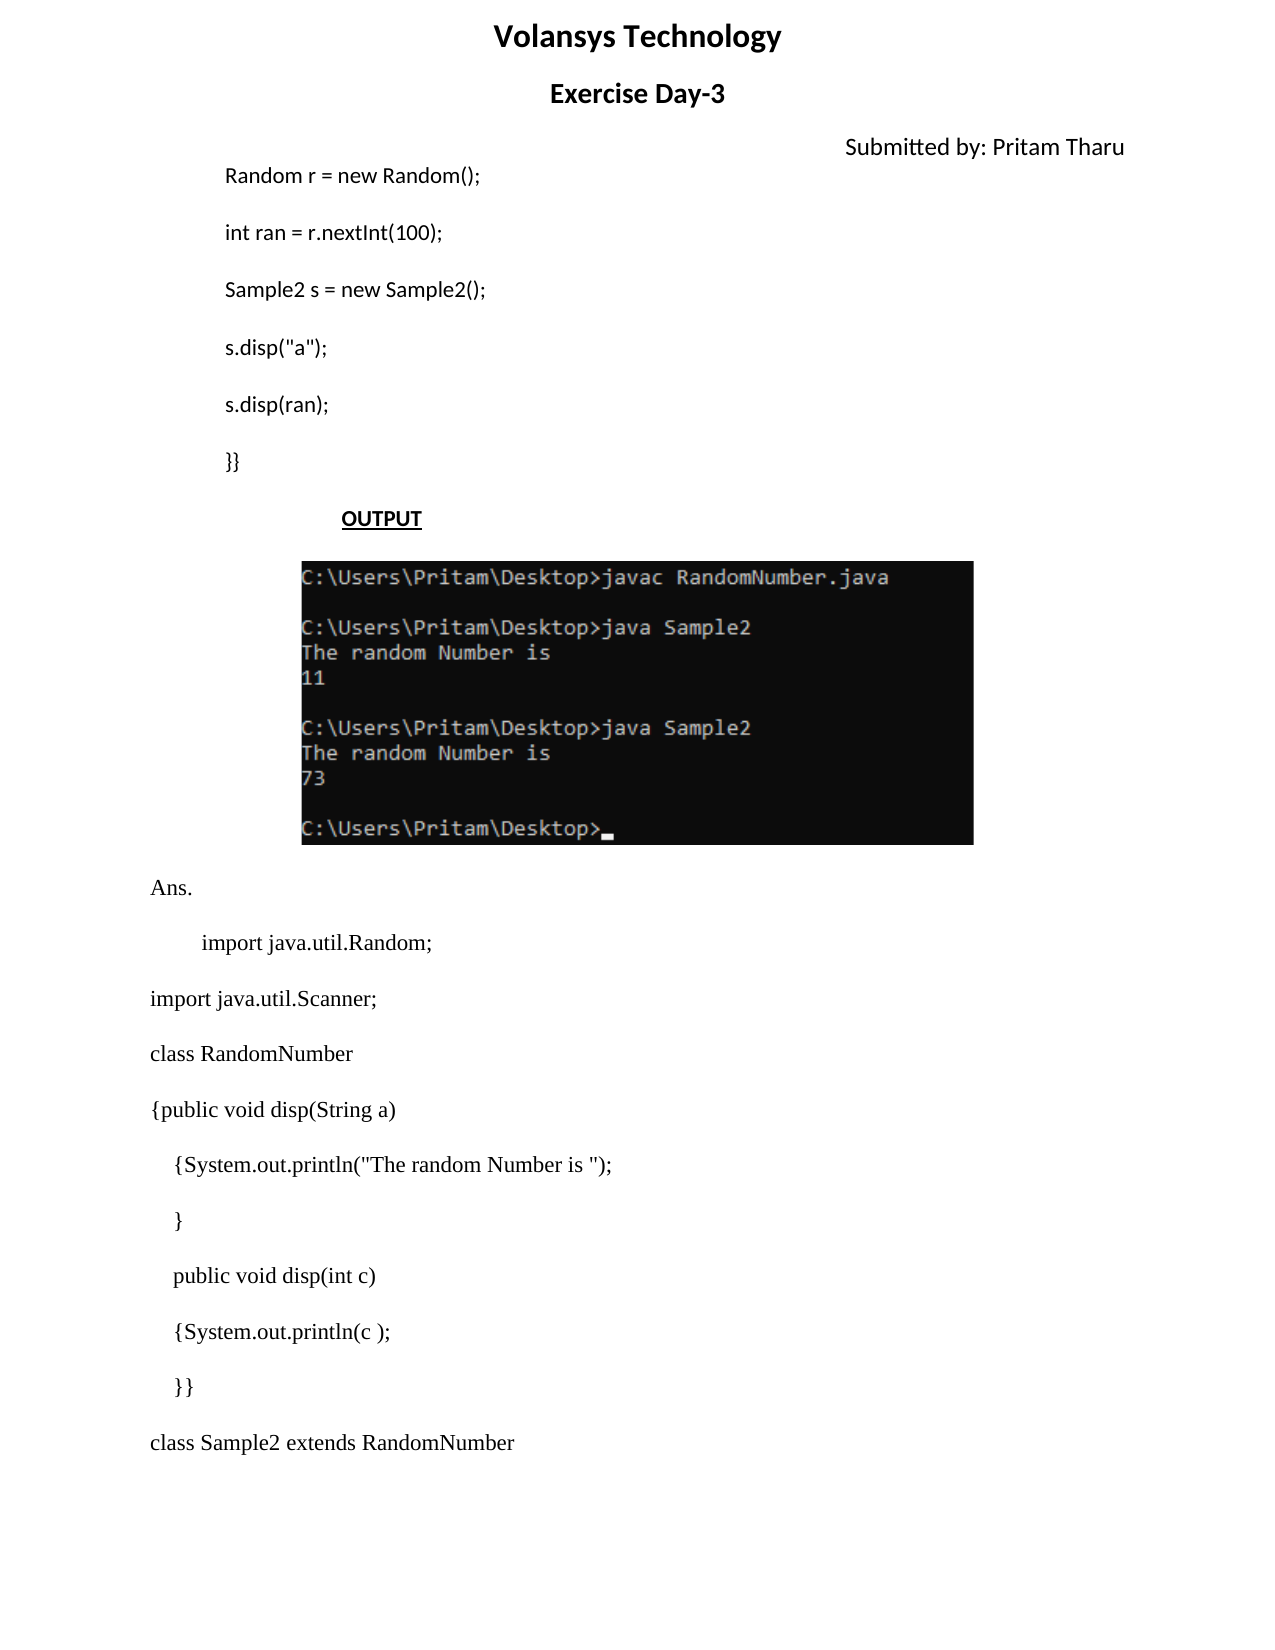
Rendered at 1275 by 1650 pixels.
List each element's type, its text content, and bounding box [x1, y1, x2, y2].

text } [150, 1207, 1125, 1233]
text OUTPUT [150, 504, 1125, 532]
text Sample2 s = new Sample2(); [150, 276, 1125, 304]
text class Sample2 extends RandomNumber [150, 1429, 1125, 1455]
text {System.out.println(c ); [150, 1318, 1125, 1344]
text }} [150, 447, 1125, 475]
text import java.util.Random; [150, 929, 1125, 956]
text Ans. [150, 874, 1125, 900]
text int ran = r.nextInt(100); [150, 218, 1125, 246]
text {public void disp(String a) [150, 1096, 1125, 1122]
text }} [150, 1373, 1125, 1400]
text {System.out.println("The random Number is "); [150, 1151, 1125, 1178]
text Random r = new Random(); [150, 161, 1125, 189]
text s.disp("a"); [150, 333, 1125, 361]
text class RandomNumber [150, 1040, 1125, 1067]
text public void disp(int c) [150, 1262, 1125, 1289]
text s.disp(ran); [150, 390, 1125, 418]
text import java.util.Scanner; [150, 985, 1125, 1011]
